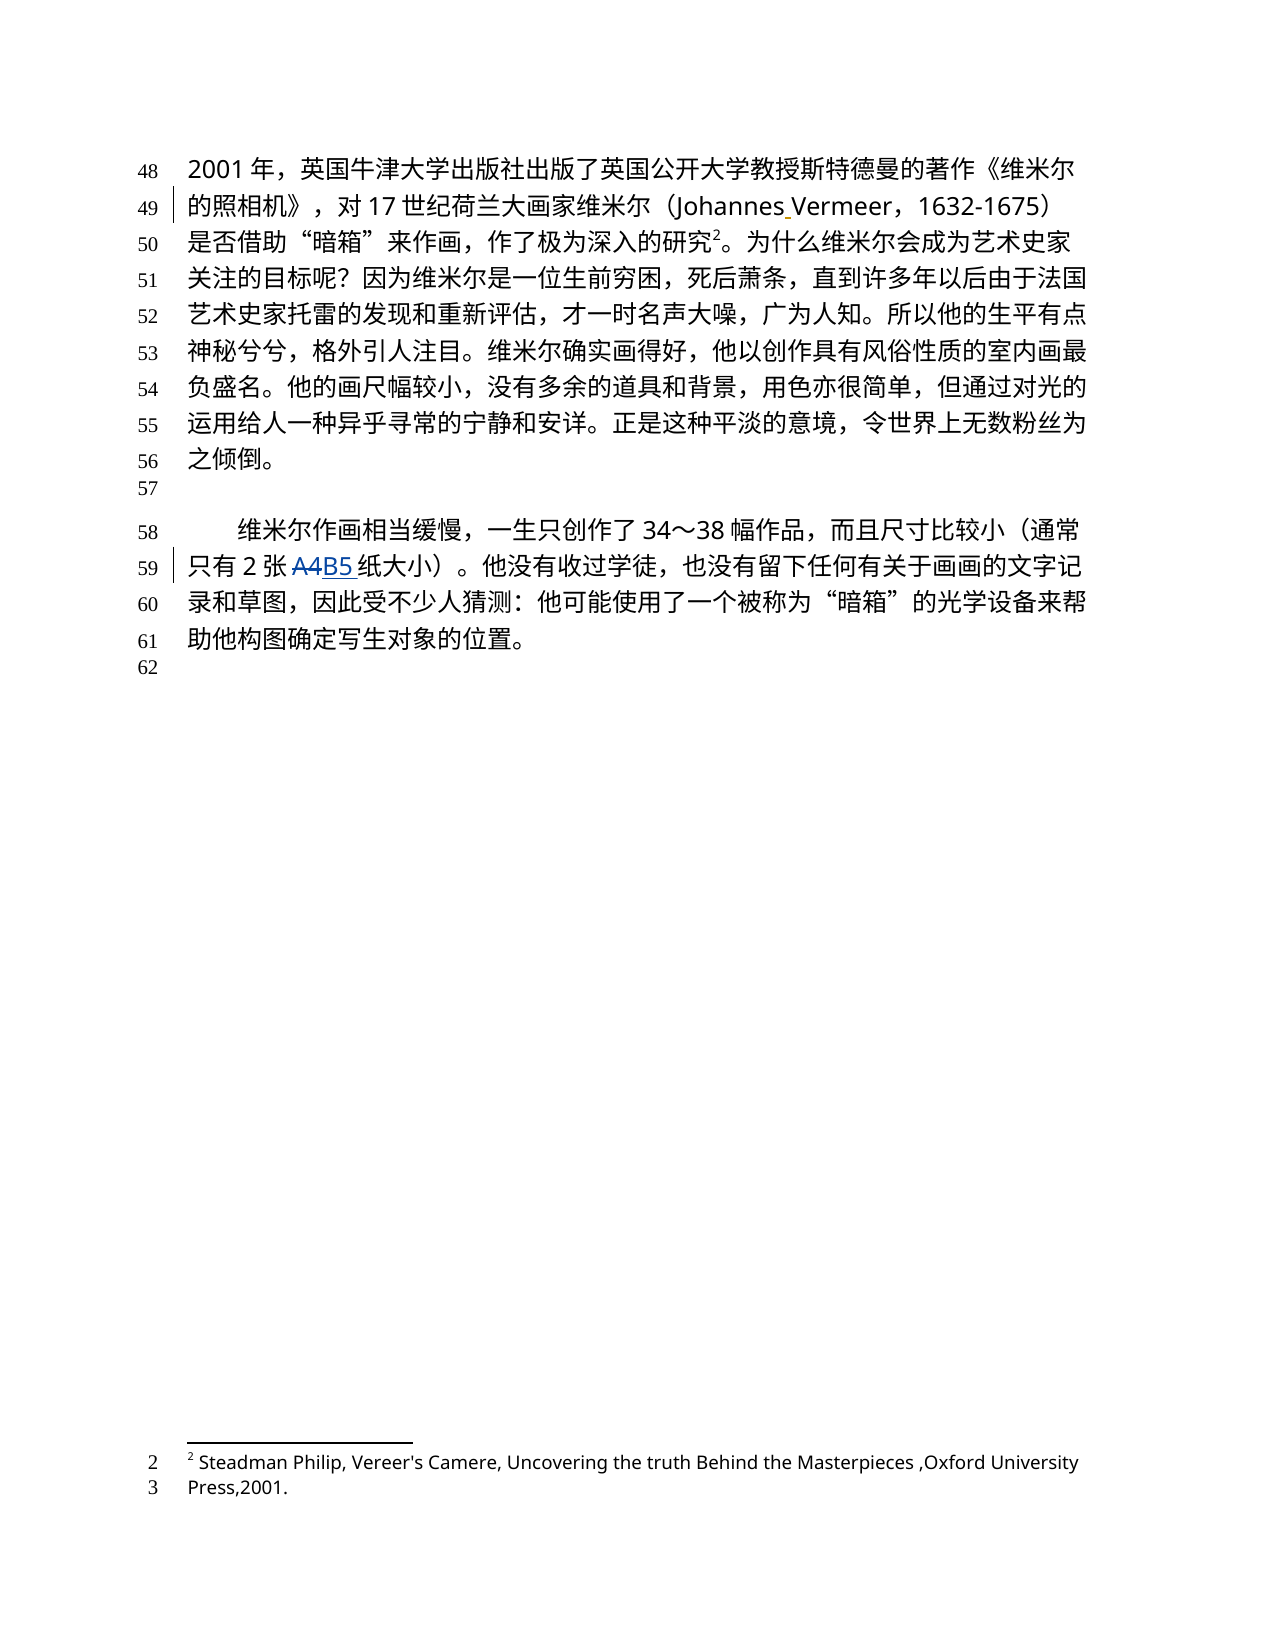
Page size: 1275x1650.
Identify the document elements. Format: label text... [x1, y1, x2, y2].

text 2001年，英国牛津大学出版社出版了英国公开大学教授斯特德曼的著作《维米尔的照相机》，对17世纪荷兰大画家维米尔（JohannesVermeer，1632-1675）是否借助“暗箱”来作画，作了极为深入的研究。为什么维米尔会成为艺术史家关注的目标呢？因为维米尔是一位生前穷困，死后萧条，直到许多年以后由于法国艺术史家托雷的发现和重新评估，才一时名声大噪，广为人知。所以他的生平有点神秘兮兮，格外引人注目。维米尔确实画得好，他以创作具有风俗性质的室内画最负盛名。他的画尺幅较小，没有多余的道具和背景，用色亦很简单，但通过对光的运用给人一种异乎寻常的宁静和安详。正是这种平淡的意境，令世界上无数粉丝为之倾倒。 [187, 150, 1087, 476]
text 维米尔作画相当缓慢，一生只创作了34～38幅作品，而且尺寸比较小（通常只有2张纸大小）。他没有收过学徒，也没有留下任何有关于画画的文字记录和草图，因此受不少人猜测：他可能使用了一个被称为“暗箱”的光学设备来帮助他构图确定写生对象的位置。 [187, 510, 1087, 655]
